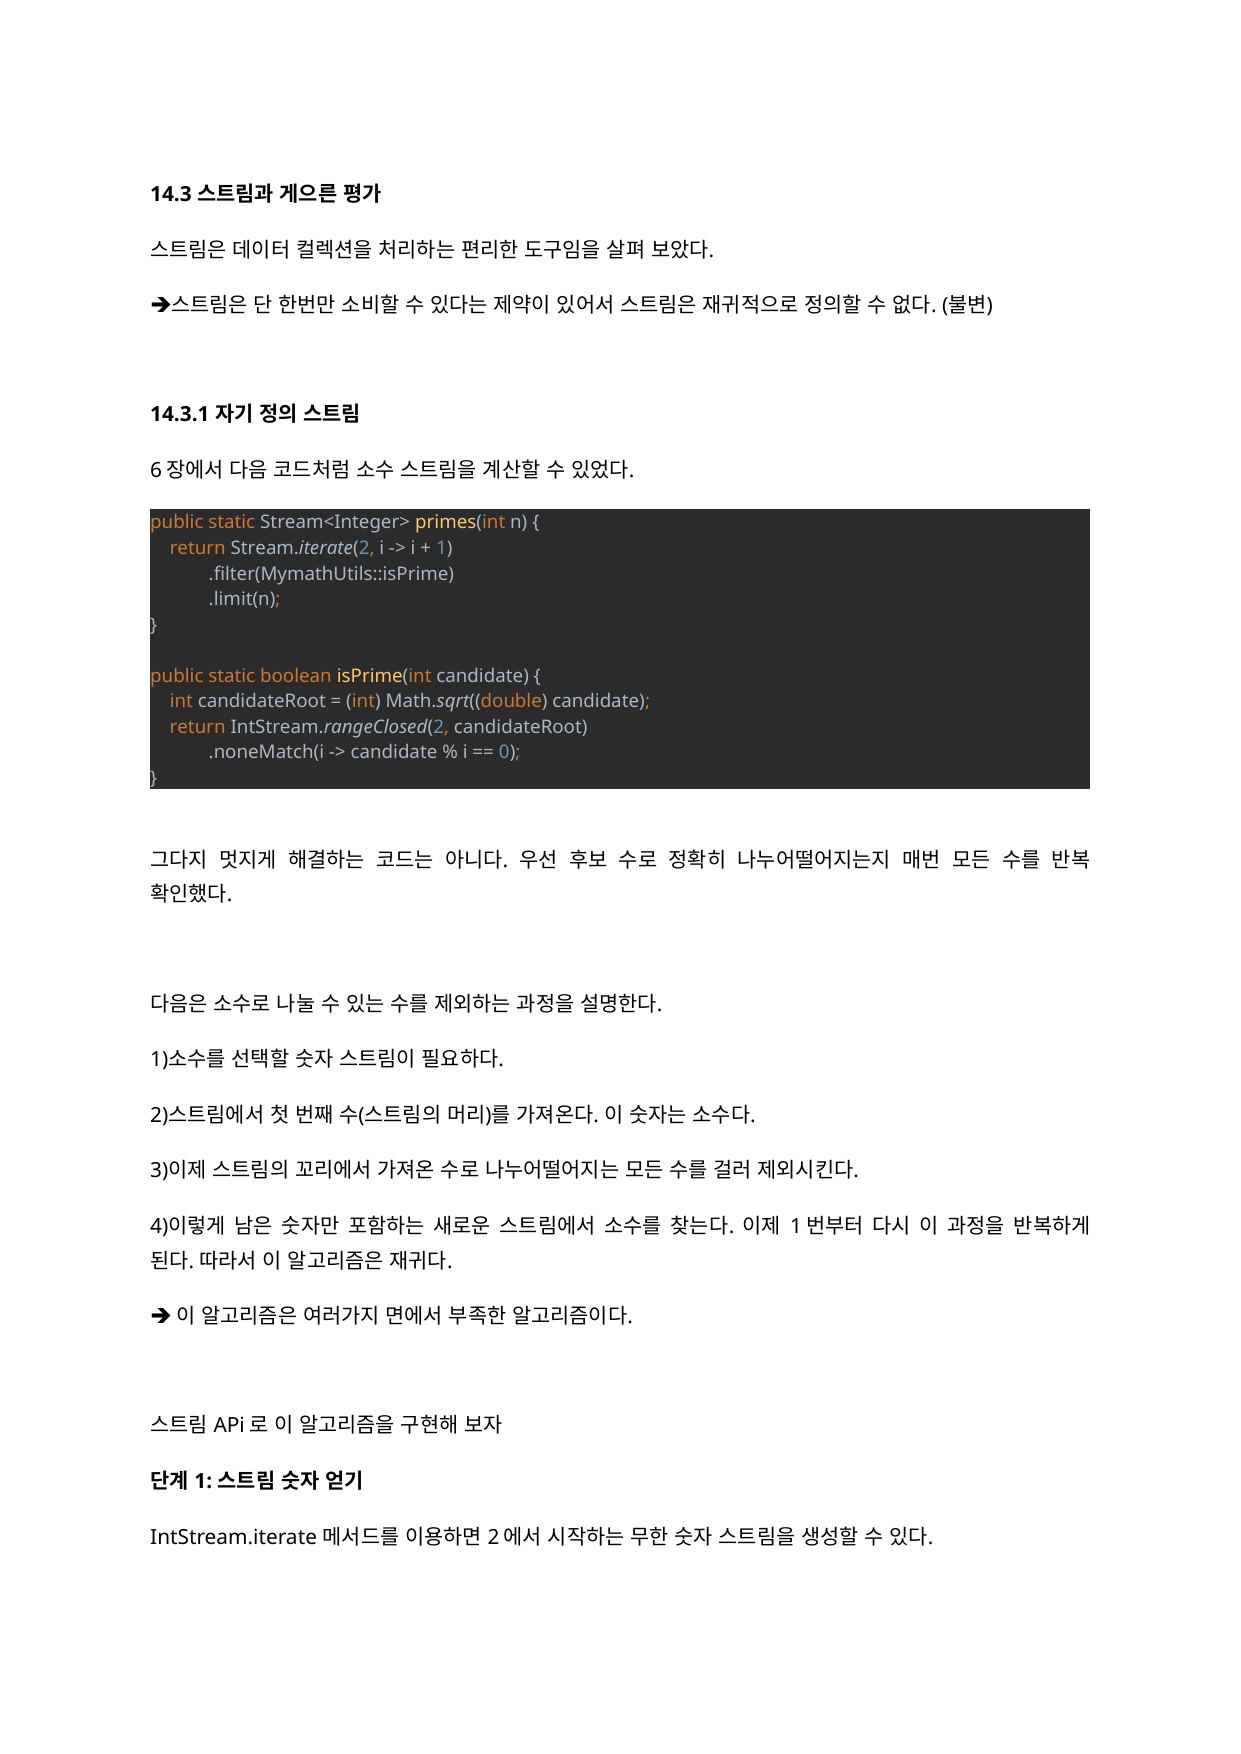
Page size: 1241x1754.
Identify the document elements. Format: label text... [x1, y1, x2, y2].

text 스트림은 단 한번만 소비할 수 있다는 제약이 있어서 스트림은 재귀적으로 정의할 수 없다. (불변) [150, 288, 1090, 319]
text 스트림 APi로 이 알고리즘을 구현해 보자 [150, 1409, 1090, 1439]
text 2)스트림에서 첫 번째 수(스트림의 머리)를 가져온다. 이 숫자는 소수다. [150, 1098, 1090, 1128]
text public static Stream<Integer> primes(int n) { return Stream.iterate(2, i -> i + 1) .filter(MymathUtils::isPrime) .limit(n); } public static boolean isPrime(int candidate) { int candidateRoot = (int) Math.sqrt((double) candidate); return IntStream.rangeClosed(2, candidateRoot) .noneMatch(i -> candidate % i == 0); } [150, 509, 1090, 789]
text 스트림은 데이터 컬렉션을 처리하는 편리한 도구임을 살펴 보았다. [150, 233, 1090, 263]
text 1)소수를 선택할 숫자 스트림이 필요하다. [150, 1042, 1090, 1073]
text 그다지 멋지게 해결하는 코드는 아니다. 우선 후보 수로 정확히 나누어떨어지는지 매번 모든 수를 반복 확인했다. [150, 843, 1090, 908]
text IntStream.iterate 메서드를 이용하면 2에서 시작하는 무한 숫자 스트림을 생성할 수 있다. [150, 1520, 1090, 1550]
text 다음은 소수로 나눌 수 있는 수를 제외하는 과정을 설명한다. [150, 987, 1090, 1017]
text 14.3 스트림과 게으른 평가 [150, 177, 1090, 207]
text 3)이제 스트림의 꼬리에서 가져온 수로 나누어떨어지는 모든 수를 걸러 제외시킨다. [150, 1154, 1090, 1184]
text 4)이렇게 남은 숫자만 포함하는 새로운 스트림에서 소수를 찾는다. 이제 1번부터 다시 이 과정을 반복하게 된다. 따라서 이 알고리즘은 재귀다. [150, 1209, 1090, 1274]
text 6장에서 다음 코드처럼 소수 스트림을 계산할 수 있었다. [150, 453, 1090, 483]
text 단계 1: 스트림 숫자 얻기 [150, 1464, 1090, 1495]
text 이 알고리즘은 여러가지 면에서 부족한 알고리즘이다. [150, 1300, 1090, 1330]
text 14.3.1 자기 정의 스트림 [150, 397, 1090, 428]
